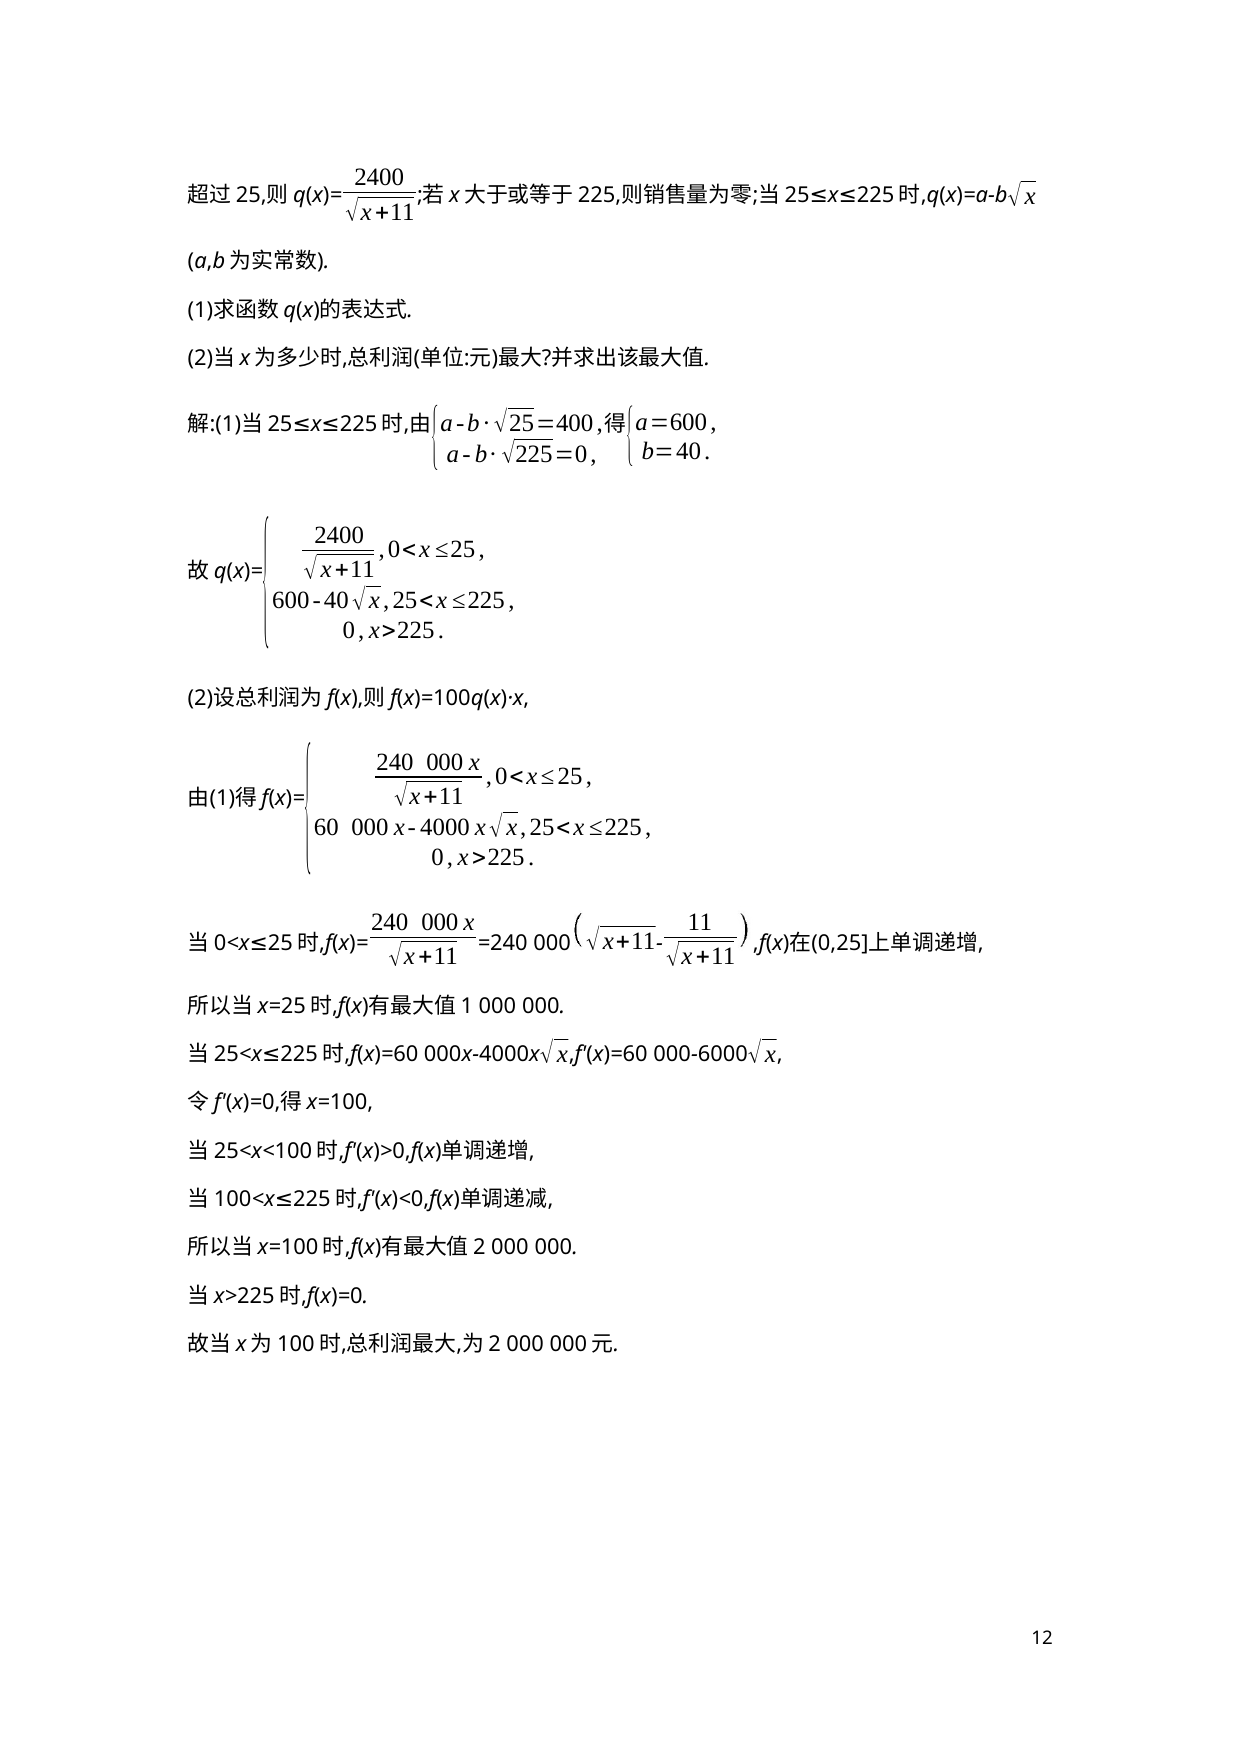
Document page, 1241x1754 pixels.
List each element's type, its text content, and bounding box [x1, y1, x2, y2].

text 当25<x<100时,f'(x)>0,f(x)单调递增, [187, 1132, 1053, 1165]
text 故q(x)= [187, 502, 1053, 664]
text 由(1)得f(x)= [187, 728, 1053, 891]
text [187, 162, 1053, 276]
text (2)当x为多少时,总利润(单位:元)最大?并求出该最大值. [187, 340, 1053, 372]
text 当25<x≤225时,f(x)=60 000x-4000x,f'(x)=60 000-6000, [187, 1036, 1053, 1068]
text 令f'(x)=0,得x=100, [187, 1084, 1053, 1117]
text (2)设总利润为f(x),则f(x)=100q(x)·x, [187, 680, 1053, 712]
text 所以当x=100时,f(x)有最大值2 000 000. [187, 1229, 1053, 1262]
text 当0<x≤25时,f(x)==240 000-,f(x)在(0,25]上单调递增, [187, 907, 1053, 972]
text 解:(1)当25≤x≤225时,由得 [187, 388, 1053, 486]
text 当x>225时,f(x)=0. [187, 1277, 1053, 1310]
picture [570, 906, 586, 951]
picture [737, 906, 753, 951]
text (1)求函数q(x)的表达式. [187, 292, 1053, 324]
text 当100<x≤225时,f'(x)<0,f(x)单调递减, [187, 1181, 1053, 1213]
text 所以当x=25时,f(x)有最大值1 000 000. [187, 987, 1053, 1020]
text 故当x为100时,总利润最大,为2 000 000元. [187, 1326, 1053, 1358]
